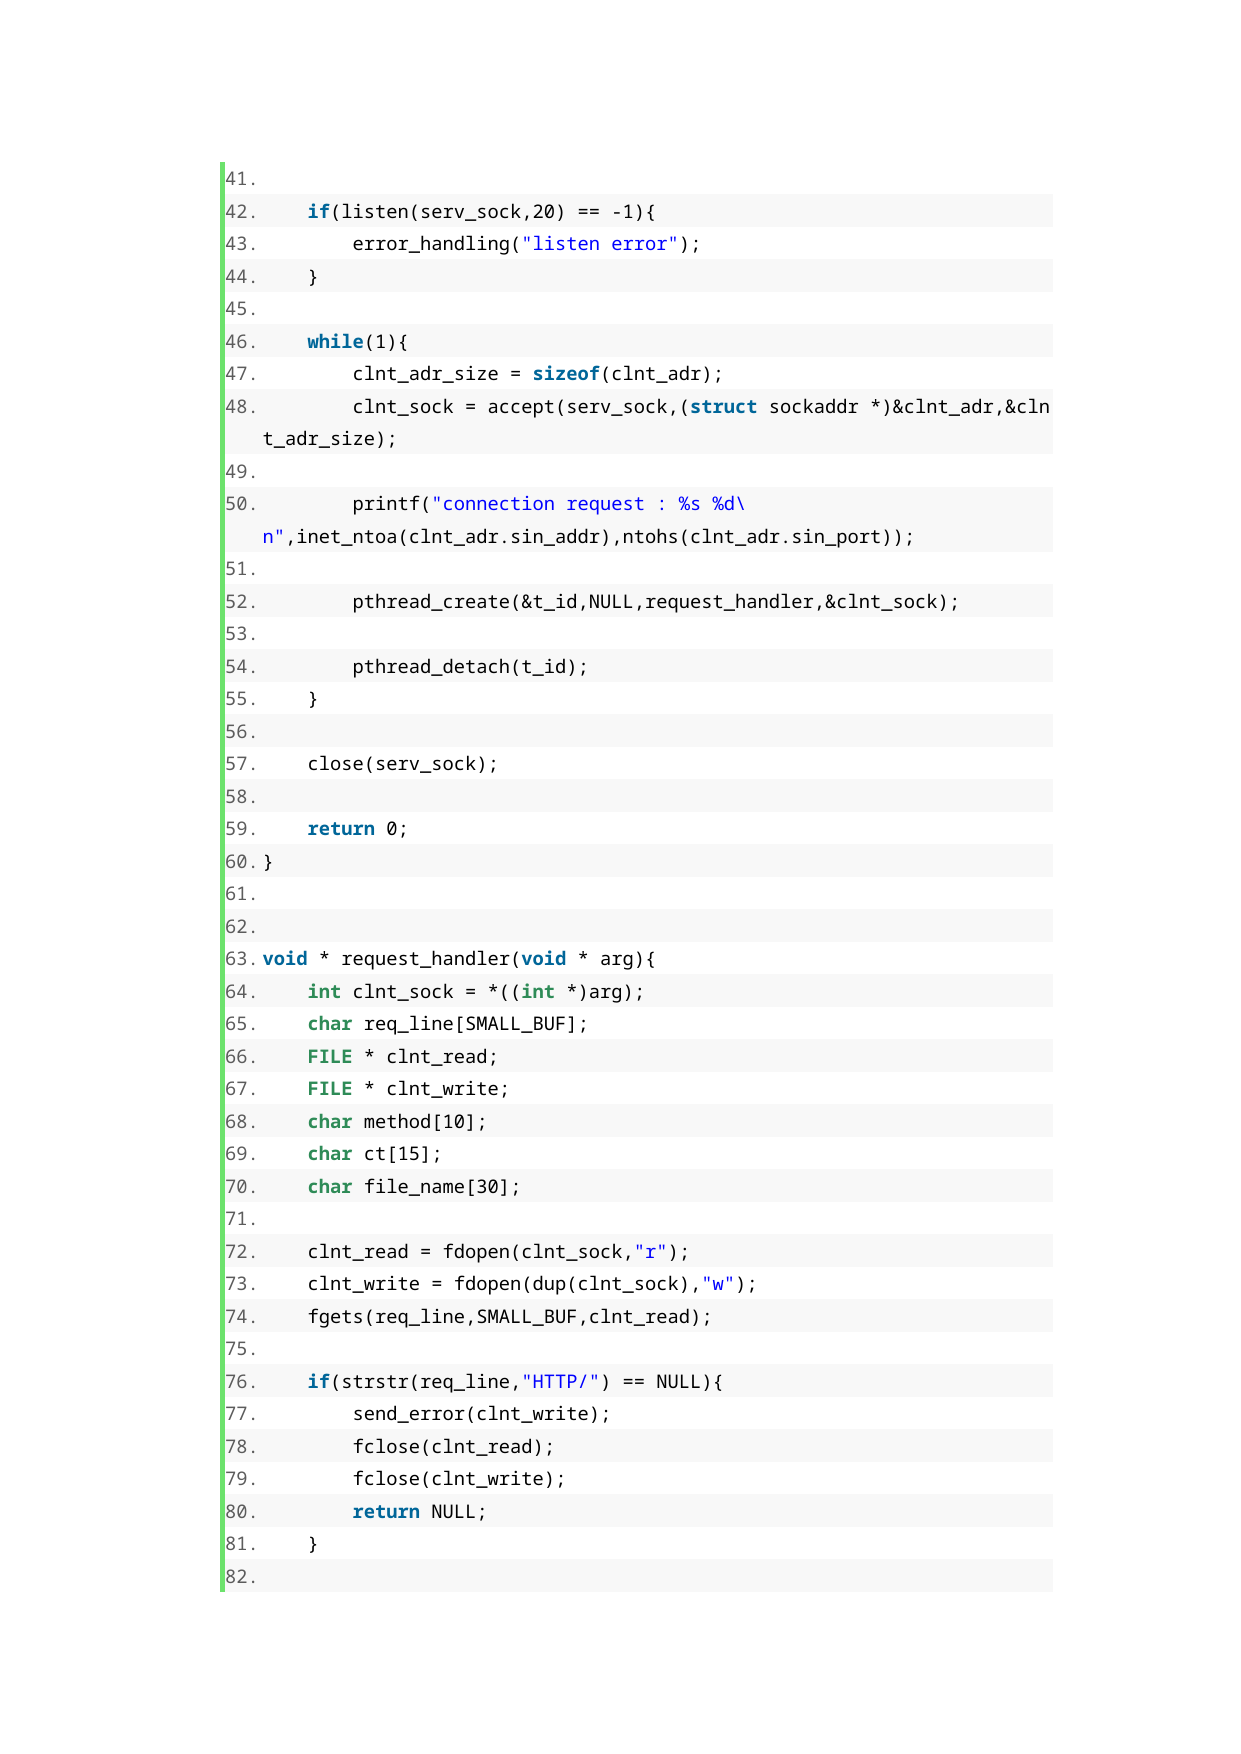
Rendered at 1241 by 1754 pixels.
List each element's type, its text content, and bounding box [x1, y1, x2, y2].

list printf("connection request : %s %d\n",inet_ntoa(clnt_adr.sin_addr),ntohs(clnt_adr.sin_port)); [225, 487, 1053, 552]
list clnt_sock = accept(serv_sock,(struct sockaddr *)&clnt_adr,&clnt_adr_size); [225, 389, 1053, 454]
list error_handling("listen error"); [225, 227, 1053, 259]
list int clnt_sock = *((int *)arg); [225, 974, 1053, 1007]
list char req_line[SMALL_BUF]; [225, 1007, 1053, 1039]
list while(1){ [225, 324, 1053, 357]
list void * request_handler(void * arg){ [225, 942, 1053, 974]
list } [225, 259, 1053, 292]
list clnt_adr_size = sizeof(clnt_adr); [225, 357, 1053, 389]
list return NULL; [225, 1494, 1053, 1527]
list } [225, 1527, 1053, 1559]
list if(strstr(req_line,"HTTP/") == NULL){ [225, 1364, 1053, 1397]
list pthread_create(&t_id,NULL,request_handler,&clnt_sock); [225, 584, 1053, 617]
list pthread_detach(t_id); [225, 649, 1053, 682]
list clnt_write = fdopen(dup(clnt_sock),"w"); [225, 1267, 1053, 1299]
list fgets(req_line,SMALL_BUF,clnt_read); [225, 1299, 1053, 1332]
list close(serv_sock); [225, 747, 1053, 779]
list fclose(clnt_read); [225, 1429, 1053, 1462]
list send_error(clnt_write); [225, 1397, 1053, 1429]
list char file_name[30]; [225, 1169, 1053, 1202]
list fclose(clnt_write); [225, 1462, 1053, 1494]
list FILE * clnt_read; [225, 1039, 1053, 1072]
list if(listen(serv_sock,20) == -1){ [225, 194, 1053, 227]
list return 0; [225, 812, 1053, 844]
list char method[10]; [225, 1104, 1053, 1137]
list } [225, 844, 1053, 877]
list FILE * clnt_write; [225, 1072, 1053, 1104]
list clnt_read = fdopen(clnt_sock,"r"); [225, 1234, 1053, 1267]
list char ct[15]; [225, 1137, 1053, 1169]
list } [225, 682, 1053, 714]
